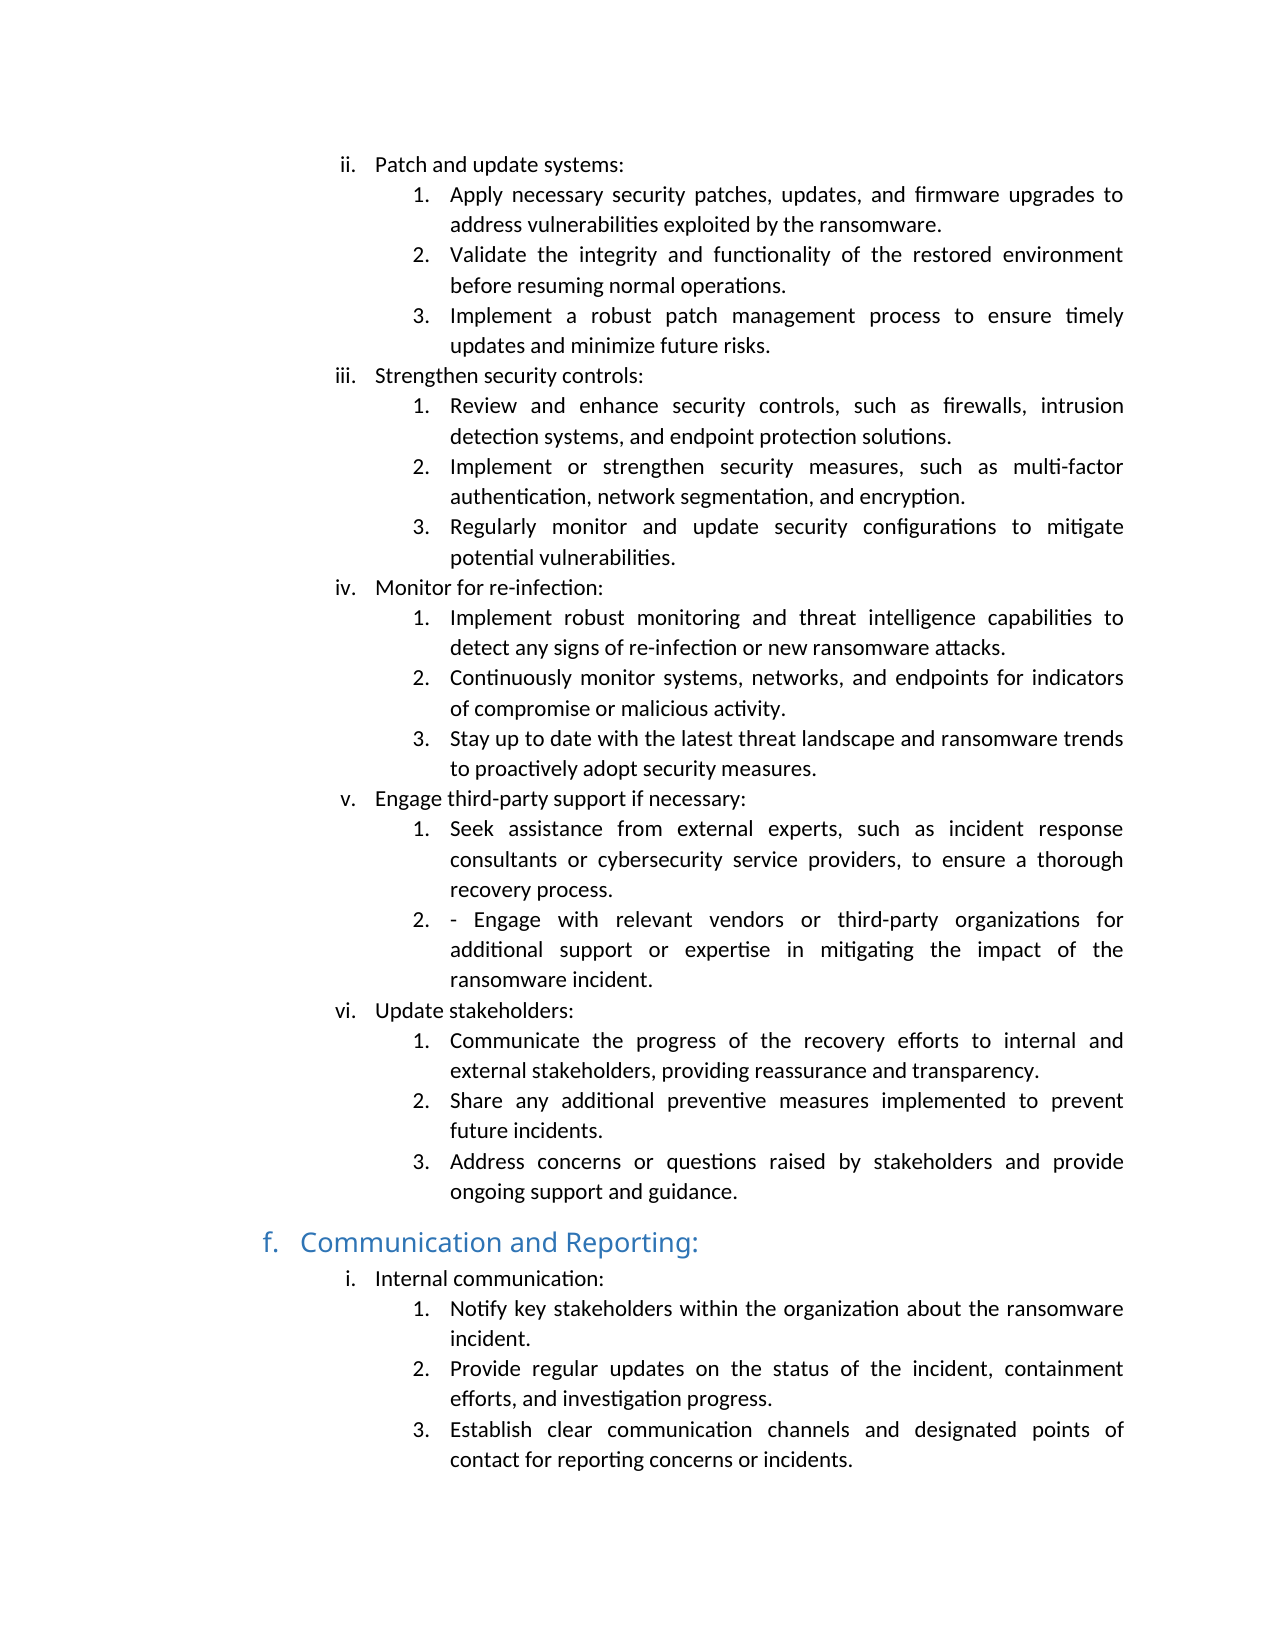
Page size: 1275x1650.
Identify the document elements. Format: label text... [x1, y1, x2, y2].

list - Engage with relevant vendors or third-party organizations for additional support or expertise in mitigating the impact of the ransomware incident. [412, 905, 1125, 994]
list Implement a robust patch management process to ensure timely updates and minimize future risks. [412, 301, 1125, 359]
subtitle Communication and Reporting: [262, 1224, 1125, 1261]
list Validate the integrity and functionality of the restored environment before resuming normal operations. [412, 241, 1125, 299]
list Monitor for re-infection: [356, 573, 1125, 601]
list Review and enhance security controls, such as firewalls, intrusion detection systems, and endpoint protection solutions. [412, 392, 1125, 450]
list Strengthen security controls: [356, 361, 1125, 389]
list Continuously monitor systems, networks, and endpoints for indicators of compromise or malicious activity. [412, 663, 1125, 722]
list Patch and update systems: [356, 150, 1125, 178]
list Update stakeholders: [356, 996, 1125, 1024]
list Apply necessary security patches, updates, and firmware upgrades to address vulnerabilities exploited by the ransomware. [412, 180, 1125, 238]
list Provide regular updates on the status of the incident, containment efforts, and investigation progress. [412, 1354, 1125, 1413]
list Implement or strengthen security measures, such as multi-factor authentication, network segmentation, and encryption. [412, 452, 1125, 510]
list Address concerns or questions raised by stakeholders and provide ongoing support and guidance. [412, 1147, 1125, 1205]
list Engage third-party support if necessary: [356, 784, 1125, 812]
list Communicate the progress of the recovery efforts to internal and external stakeholders, providing reassurance and transparency. [412, 1026, 1125, 1084]
list Stay up to date with the latest threat landscape and ransomware trends to proactively adopt security measures. [412, 724, 1125, 782]
list Notify key stakeholders within the organization about the ransomware incident. [412, 1294, 1125, 1352]
list Establish clear communication channels and designated points of contact for reporting concerns or incidents. [412, 1415, 1125, 1473]
list Seek assistance from external experts, such as incident response consultants or cybersecurity service providers, to ensure a thorough recovery process. [412, 814, 1125, 903]
list Regularly monitor and update security configurations to mitigate potential vulnerabilities. [412, 512, 1125, 571]
list Implement robust monitoring and threat intelligence capabilities to detect any signs of re-infection or new ransomware attacks. [412, 603, 1125, 661]
list Internal communication: [356, 1264, 1125, 1292]
list Share any additional preventive measures implemented to prevent future incidents. [412, 1086, 1125, 1145]
